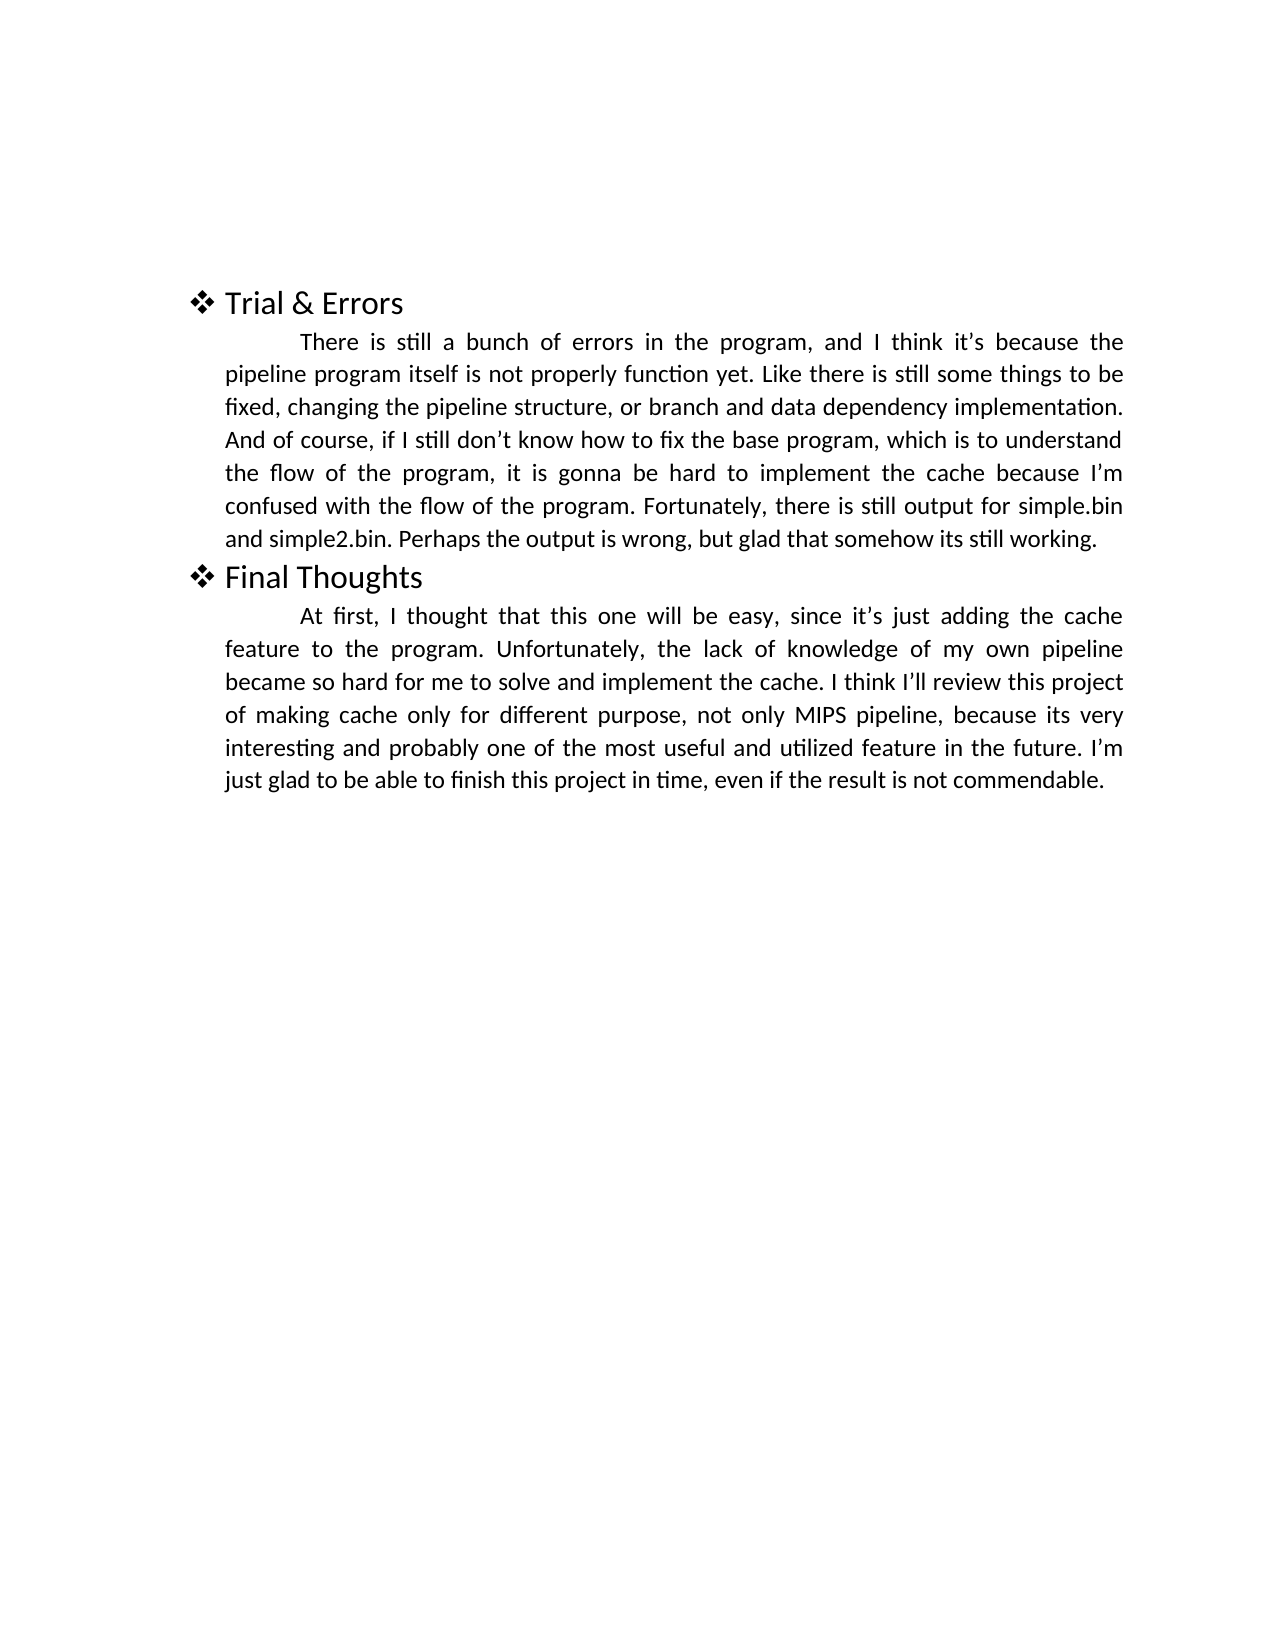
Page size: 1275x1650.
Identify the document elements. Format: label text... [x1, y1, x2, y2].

list Final Thoughts [187, 556, 1125, 597]
list At first, I thought that this one will be easy, since it’s just adding the cache feature to the program. Unfortunately, the lack of knowledge of my own pipeline became so hard for me to solve and implement the cache. I think I’ll review this project of making cache only for different purpose, not only MIPS pipeline, because its very interesting and probably one of the most useful and utilized feature in the future. I’m just glad to be able to finish this project in time, even if the result is not commendable. [225, 600, 1125, 795]
list Trial & Errors [187, 282, 1125, 322]
list There is still a bunch of errors in the program, and I think it’s because the pipeline program itself is not properly function yet. Like there is still some things to be fixed, changing the pipeline structure, or branch and data dependency implementation. And of course, if I still don’t know how to fix the base program, which is to understand the flow of the program, it is gonna be hard to implement the cache because I’m confused with the flow of the program. Fortunately, there is still output for simple.bin and simple2.bin. Perhaps the output is wrong, but glad that somehow its still working. [225, 326, 1125, 554]
